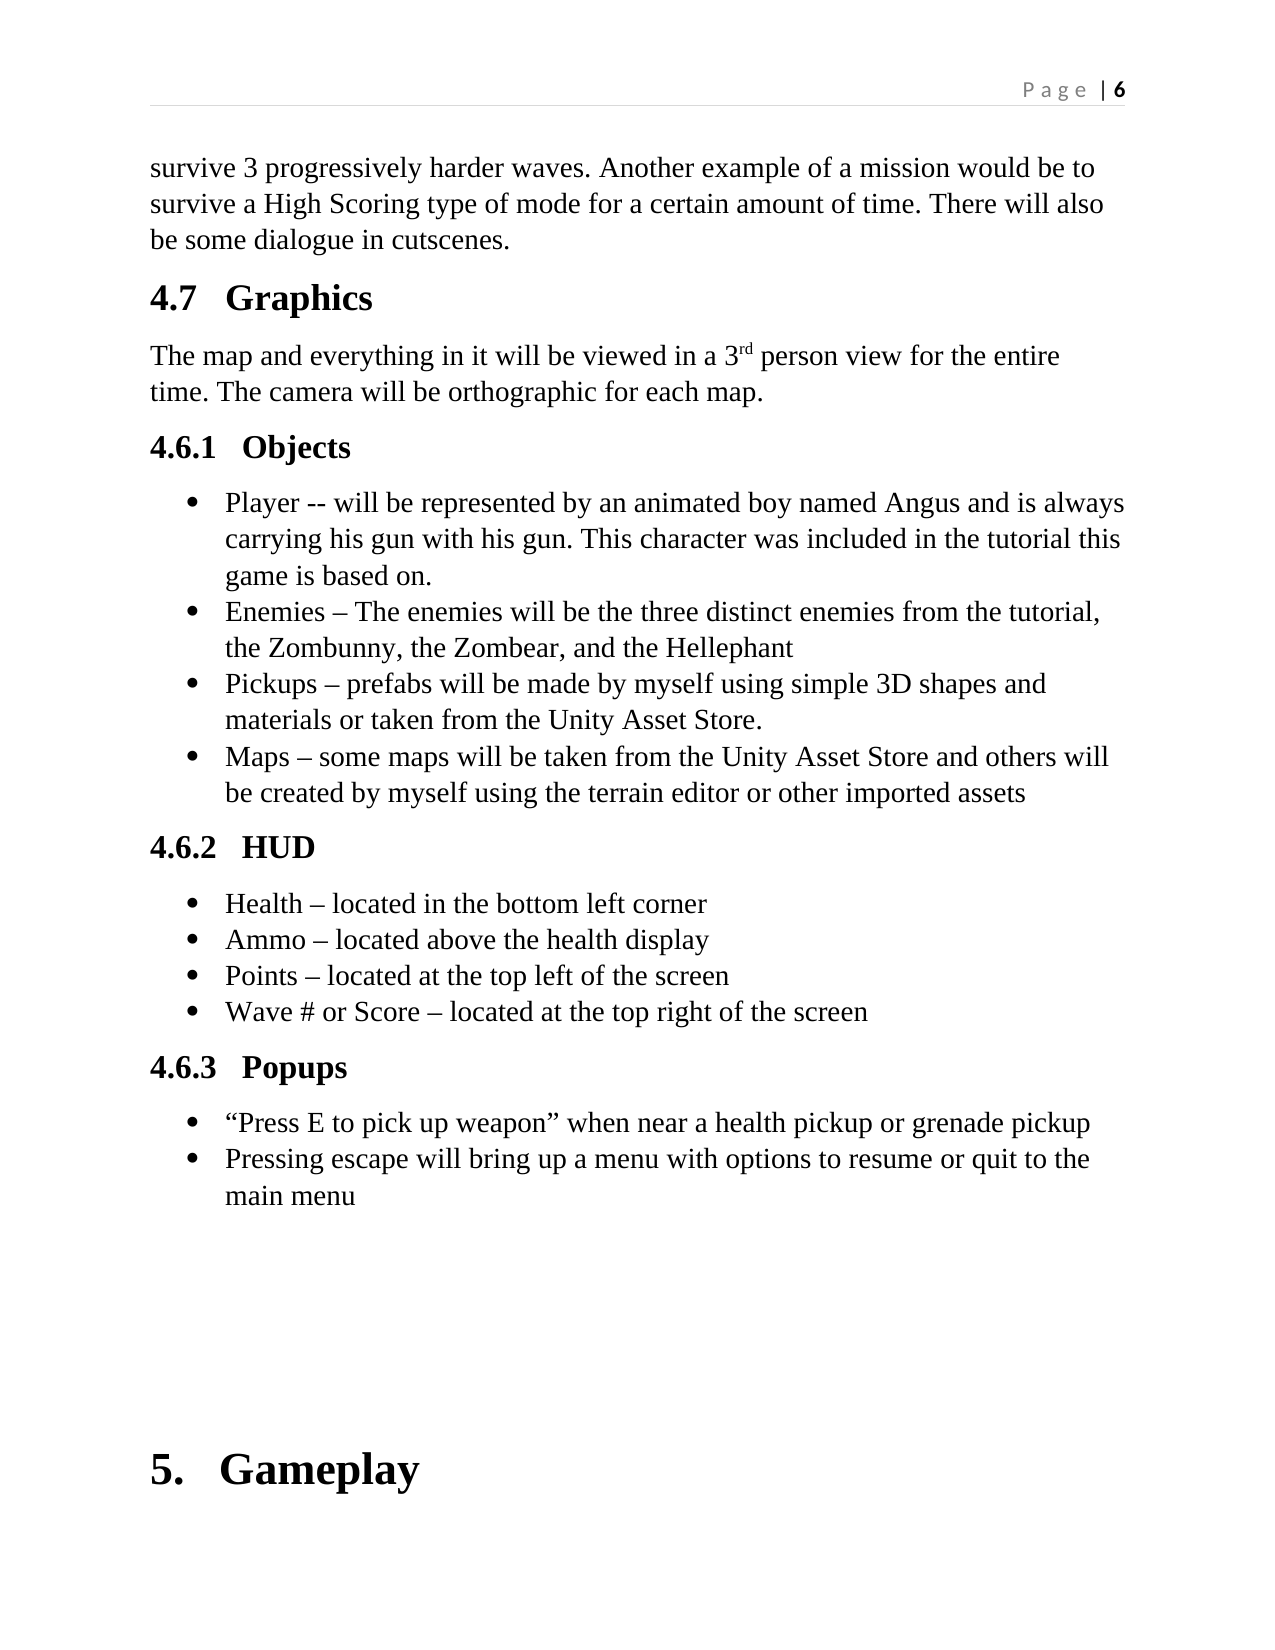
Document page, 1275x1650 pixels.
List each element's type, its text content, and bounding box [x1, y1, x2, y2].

list Points – located at the top left of the screen [187, 958, 1125, 992]
list “Press E to pick up weapon” when near a health pickup or grenade pickup [187, 1105, 1125, 1139]
list Enemies – The enemies will be the three distinct enemies from the tutorial, the Zombunny, the Zombear, and the Hellephant [187, 594, 1125, 664]
list Wave # or Score – located at the top right of the screen [187, 994, 1125, 1028]
list Pickups – prefabs will be made by myself using simple 3D shapes and materials or taken from the Unity Asset Store. [187, 666, 1125, 736]
text 5. Gameplay [150, 1442, 1125, 1495]
list Ammo – located above the health display [187, 922, 1125, 956]
text The map and everything in it will be viewed in a 3rd person view for the entire time. The camera will be orthographic for each map. [150, 338, 1125, 408]
list Health – located in the bottom left corner [187, 886, 1125, 919]
list Pressing escape will bring up a menu with options to resume or quit to the main menu [187, 1142, 1125, 1211]
list Player -- will be represented by an animated boy named Angus and is always carrying his gun with his gun. This character was included in the tutorial this game is based on. [187, 485, 1125, 591]
text 4.6.3 Popups [150, 1047, 1125, 1086]
text 4.6.2 HUD [150, 828, 1125, 866]
list Maps – some maps will be taken from the Unity Asset Store and others will be created by myself using the terrain editor or other imported assets [187, 739, 1125, 808]
text 4.7 Graphics [150, 275, 1125, 318]
text 4.6.1 Objects [150, 427, 1125, 466]
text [150, 150, 1125, 256]
